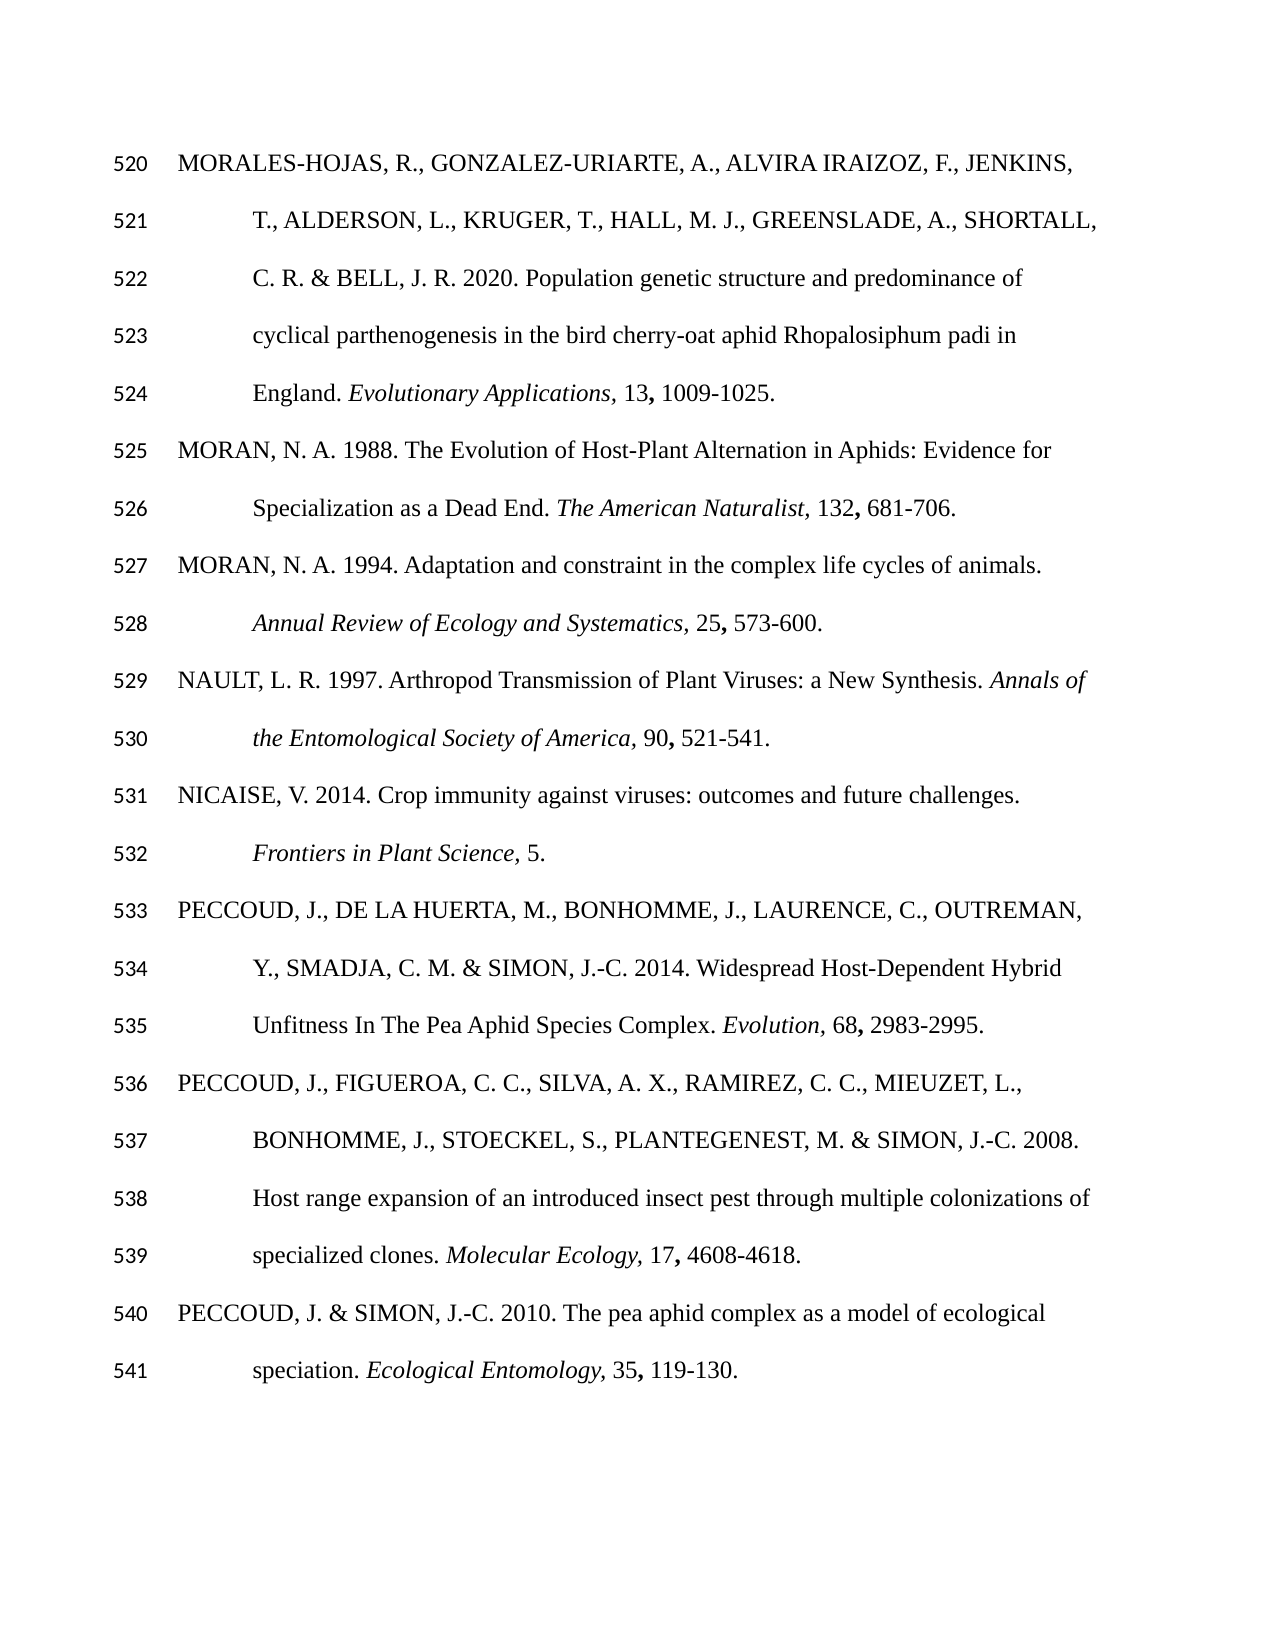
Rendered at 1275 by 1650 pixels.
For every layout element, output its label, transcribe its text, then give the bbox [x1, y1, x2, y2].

text NAULT, L. R. 1997. Arthropod Transmission of Plant Viruses: a New Synthesis. Annals of the Entomological Society of America, 90, 521-541. [177, 665, 1098, 751]
text PECCOUD, J., FIGUEROA, C. C., SILVA, A. X., RAMIREZ, C. C., MIEUZET, L., BONHOMME, J., STOECKEL, S., PLANTEGENEST, M. & SIMON, J.-C. 2008. Host range expansion of an introduced insect pest through multiple colonizations of specialized clones. Molecular Ecology, 17, 4608-4618. [177, 1068, 1098, 1269]
text MORAN, N. A. 1994. Adaptation and constraint in the complex life cycles of animals. Annual Review of Ecology and Systematics, 25, 573-600. [177, 550, 1098, 636]
text MORALES-HOJAS, R., GONZALEZ-URIARTE, A., ALVIRA IRAIZOZ, F., JENKINS, T., ALDERSON, L., KRUGER, T., HALL, M. J., GREENSLADE, A., SHORTALL, C. R. & BELL, J. R. 2020. Population genetic structure and predominance of cyclical parthenogenesis in the bird cherry-oat aphid Rhopalosiphum padi in England. Evolutionary Applications, 13, 1009-1025. [177, 148, 1098, 406]
text PECCOUD, J. & SIMON, J.-C. 2010. The pea aphid complex as a model of ecological speciation. Ecological Entomology, 35, 119-130. [177, 1298, 1098, 1384]
text MORAN, N. A. 1988. The Evolution of Host-Plant Alternation in Aphids: Evidence for Specialization as a Dead End. The American Naturalist, 132, 681-706. [177, 435, 1098, 521]
text PECCOUD, J., DE LA HUERTA, M., BONHOMME, J., LAURENCE, C., OUTREMAN, Y., SMADJA, C. M. & SIMON, J.-C. 2014. Widespread Host-Dependent Hybrid Unfitness In The Pea Aphid Species Complex. Evolution, 68, 2983-2995. [177, 895, 1098, 1039]
text NICAISE, V. 2014. Crop immunity against viruses: outcomes and future challenges. Frontiers in Plant Science, 5. [177, 780, 1098, 866]
